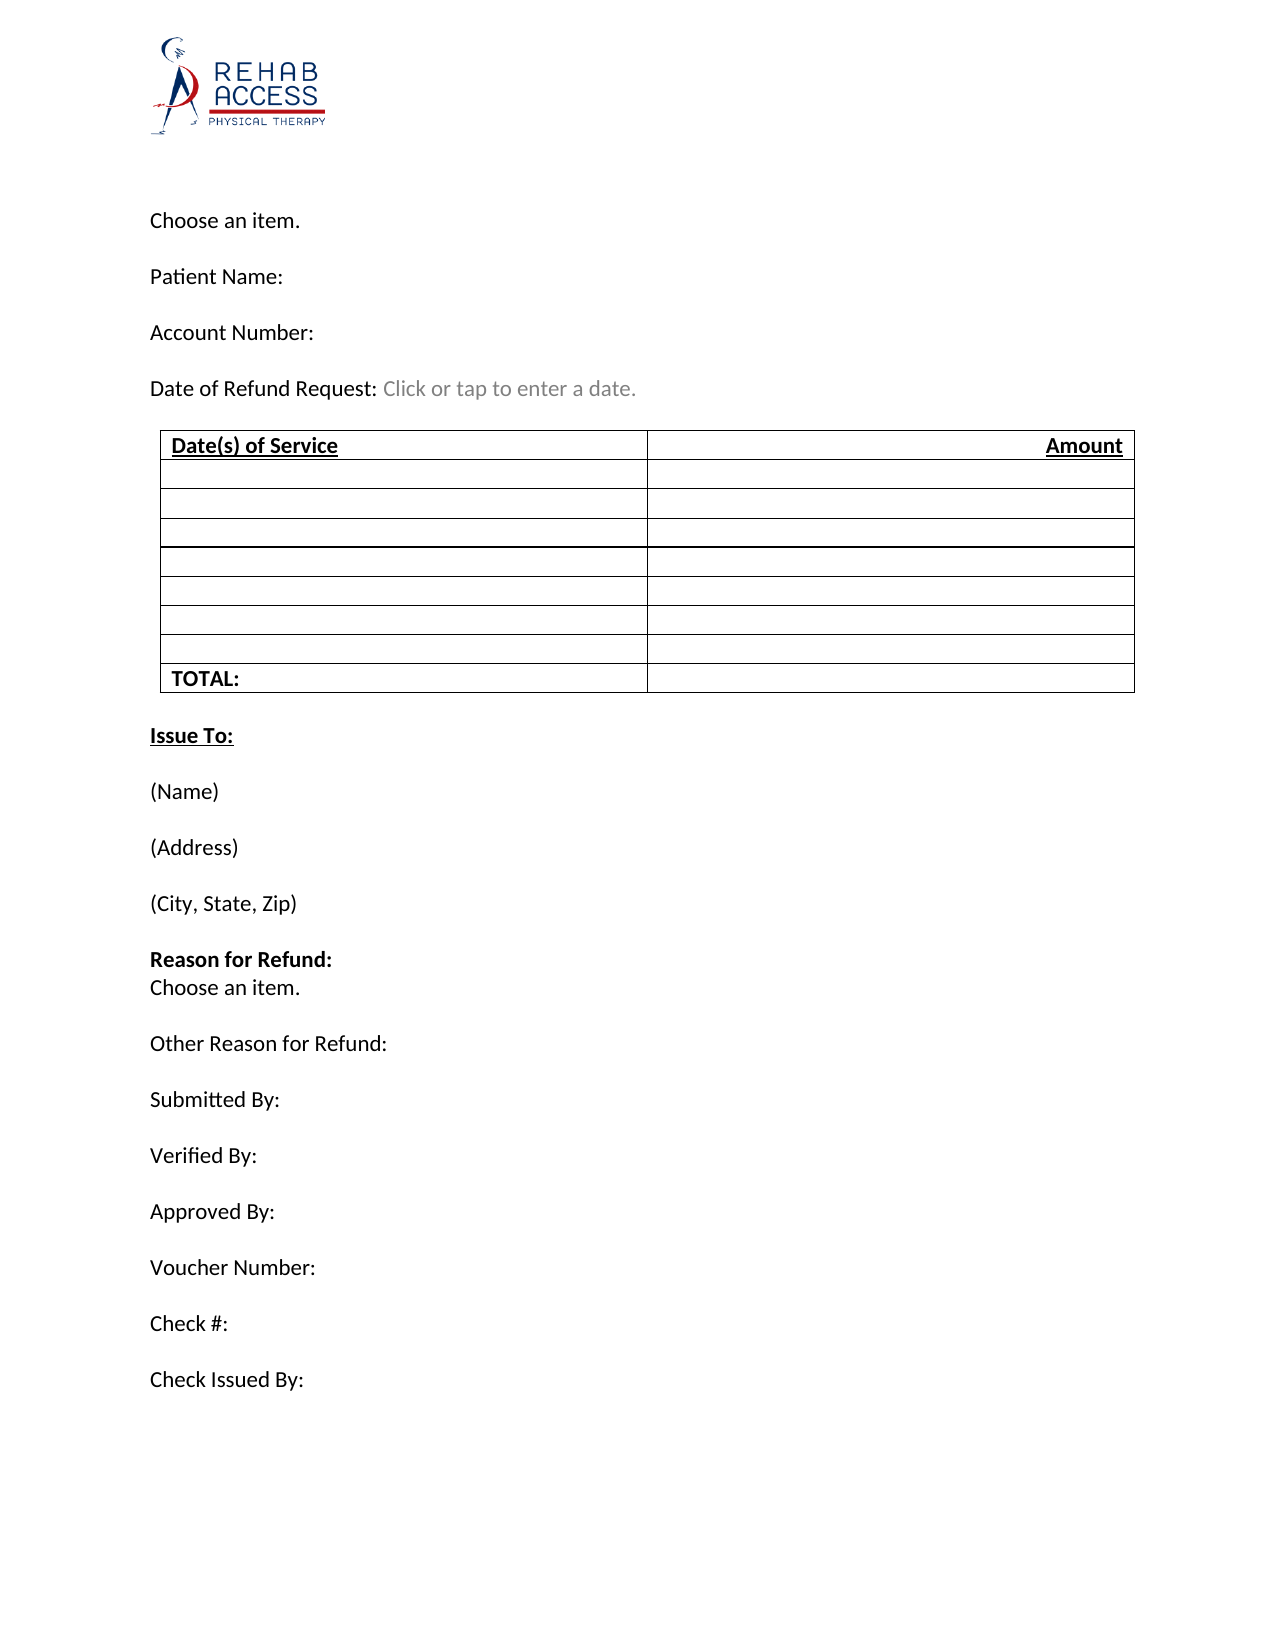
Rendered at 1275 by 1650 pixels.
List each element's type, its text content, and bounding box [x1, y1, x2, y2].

table_cell TOTAL: [161, 664, 647, 692]
table_cell [648, 489, 1134, 517]
table_cell [648, 577, 1134, 604]
text Submitted By: [150, 1085, 1125, 1113]
table_cell [161, 577, 647, 604]
table_cell [648, 635, 1134, 663]
text Reason for Refund: [150, 945, 1125, 973]
table_cell [161, 606, 647, 634]
text Issue To: [150, 721, 1125, 749]
text Date of Refund Request: [150, 374, 1125, 402]
picture [150, 37, 325, 135]
table_cell [161, 635, 647, 663]
text (Address) [150, 833, 1125, 861]
table_cell [161, 460, 647, 488]
table_cell [648, 548, 1134, 576]
table_header Date(s) of Service [161, 431, 647, 459]
text Account Number: [150, 318, 1125, 346]
text Other Reason for Refund: [150, 1029, 1125, 1057]
table_cell [161, 548, 647, 576]
text Approved By: [150, 1197, 1125, 1225]
text Voucher Number: [150, 1253, 1125, 1281]
text Check Issued By: [150, 1365, 1125, 1393]
text Patient Name: [150, 262, 1125, 290]
table_cell [648, 460, 1134, 488]
table_cell [161, 519, 647, 546]
text (Name) [150, 777, 1125, 805]
text Verified By: [150, 1141, 1125, 1169]
text Check #: [150, 1309, 1125, 1337]
text (City, State, Zip) [150, 889, 1125, 917]
table_cell [161, 489, 647, 517]
table_cell [648, 664, 1134, 692]
table_header Amount [648, 431, 1134, 459]
table_cell [648, 606, 1134, 634]
table_cell [648, 519, 1134, 546]
